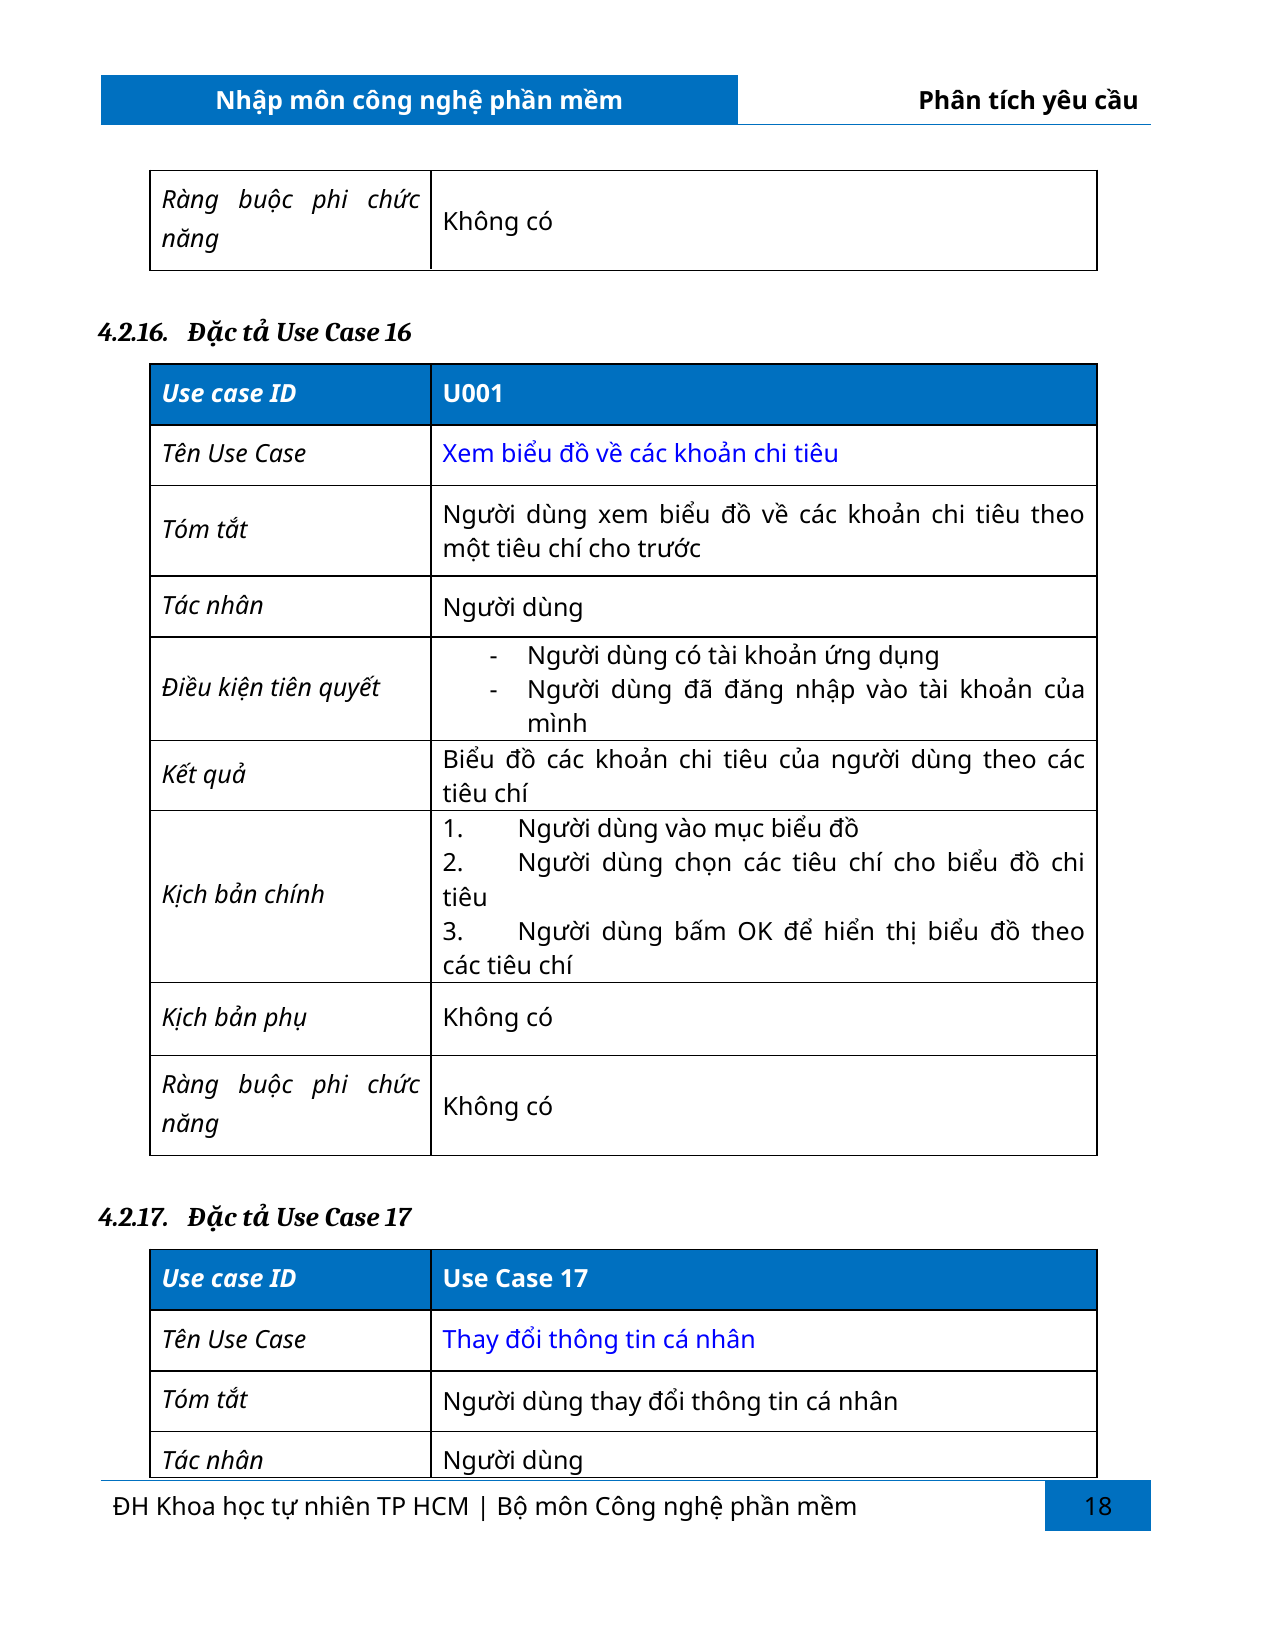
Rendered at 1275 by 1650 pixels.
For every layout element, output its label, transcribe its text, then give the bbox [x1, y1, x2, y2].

table_cell Ràng buộc phi chức năng [151, 171, 430, 269]
table_cell Tóm tắt [151, 1372, 430, 1431]
table_cell Xem biểu đồ về các khoản chi tiêu [432, 426, 1096, 485]
table_cell Điều kiện tiên quyết [151, 638, 430, 740]
table_cell Kết quả [151, 741, 430, 809]
table_cell Tác nhân [151, 1432, 430, 1477]
table_cell Không có [432, 171, 1096, 269]
table_cell Tóm tắt [151, 486, 430, 575]
list Đặc tả Use Case 16 [169, 317, 1162, 348]
table_cell Kịch bản chính [151, 811, 430, 981]
table_cell Người dùng [432, 1432, 1096, 1477]
table_cell Người dùng xem biểu đồ về các khoản chi tiêu theo một tiêu chí cho trước [432, 486, 1096, 575]
table_cell Tác nhân [151, 577, 430, 636]
table_cell Người dùng thay đổi thông tin cá nhân [432, 1372, 1096, 1431]
table_cell Tên Use Case [151, 1311, 430, 1370]
table_header U001 [432, 365, 1096, 424]
table_cell Không có [432, 983, 1096, 1055]
table_cell Tên Use Case [151, 426, 430, 485]
table_cell Kịch bản phụ [151, 983, 430, 1055]
table_header Use case ID [151, 1250, 430, 1309]
table_cell Biểu đồ các khoản chi tiêu của người dùng theo các tiêu chí [432, 741, 1096, 809]
table_cell Thay đổi thông tin cá nhân [432, 1311, 1096, 1370]
table_cell Không có [432, 1056, 1096, 1155]
table_header Use Case 17 [432, 1250, 1096, 1309]
table_cell Người dùng có tài khoản ứng dụng Người dùng đã đăng nhập vào tài khoản của mình [432, 638, 1096, 740]
table_cell Người dùng vào mục biểu đồ Người dùng chọn các tiêu chí cho biểu đồ chi tiêu Người dùng bấm OK để hiển thị biểu đồ theo các tiêu chí [432, 811, 1096, 981]
table_cell Ràng buộc phi chức năng [151, 1056, 430, 1155]
table_header Use case ID [151, 365, 430, 424]
table_cell Người dùng [432, 577, 1096, 636]
list Đặc tả Use Case 17 [169, 1202, 1162, 1233]
